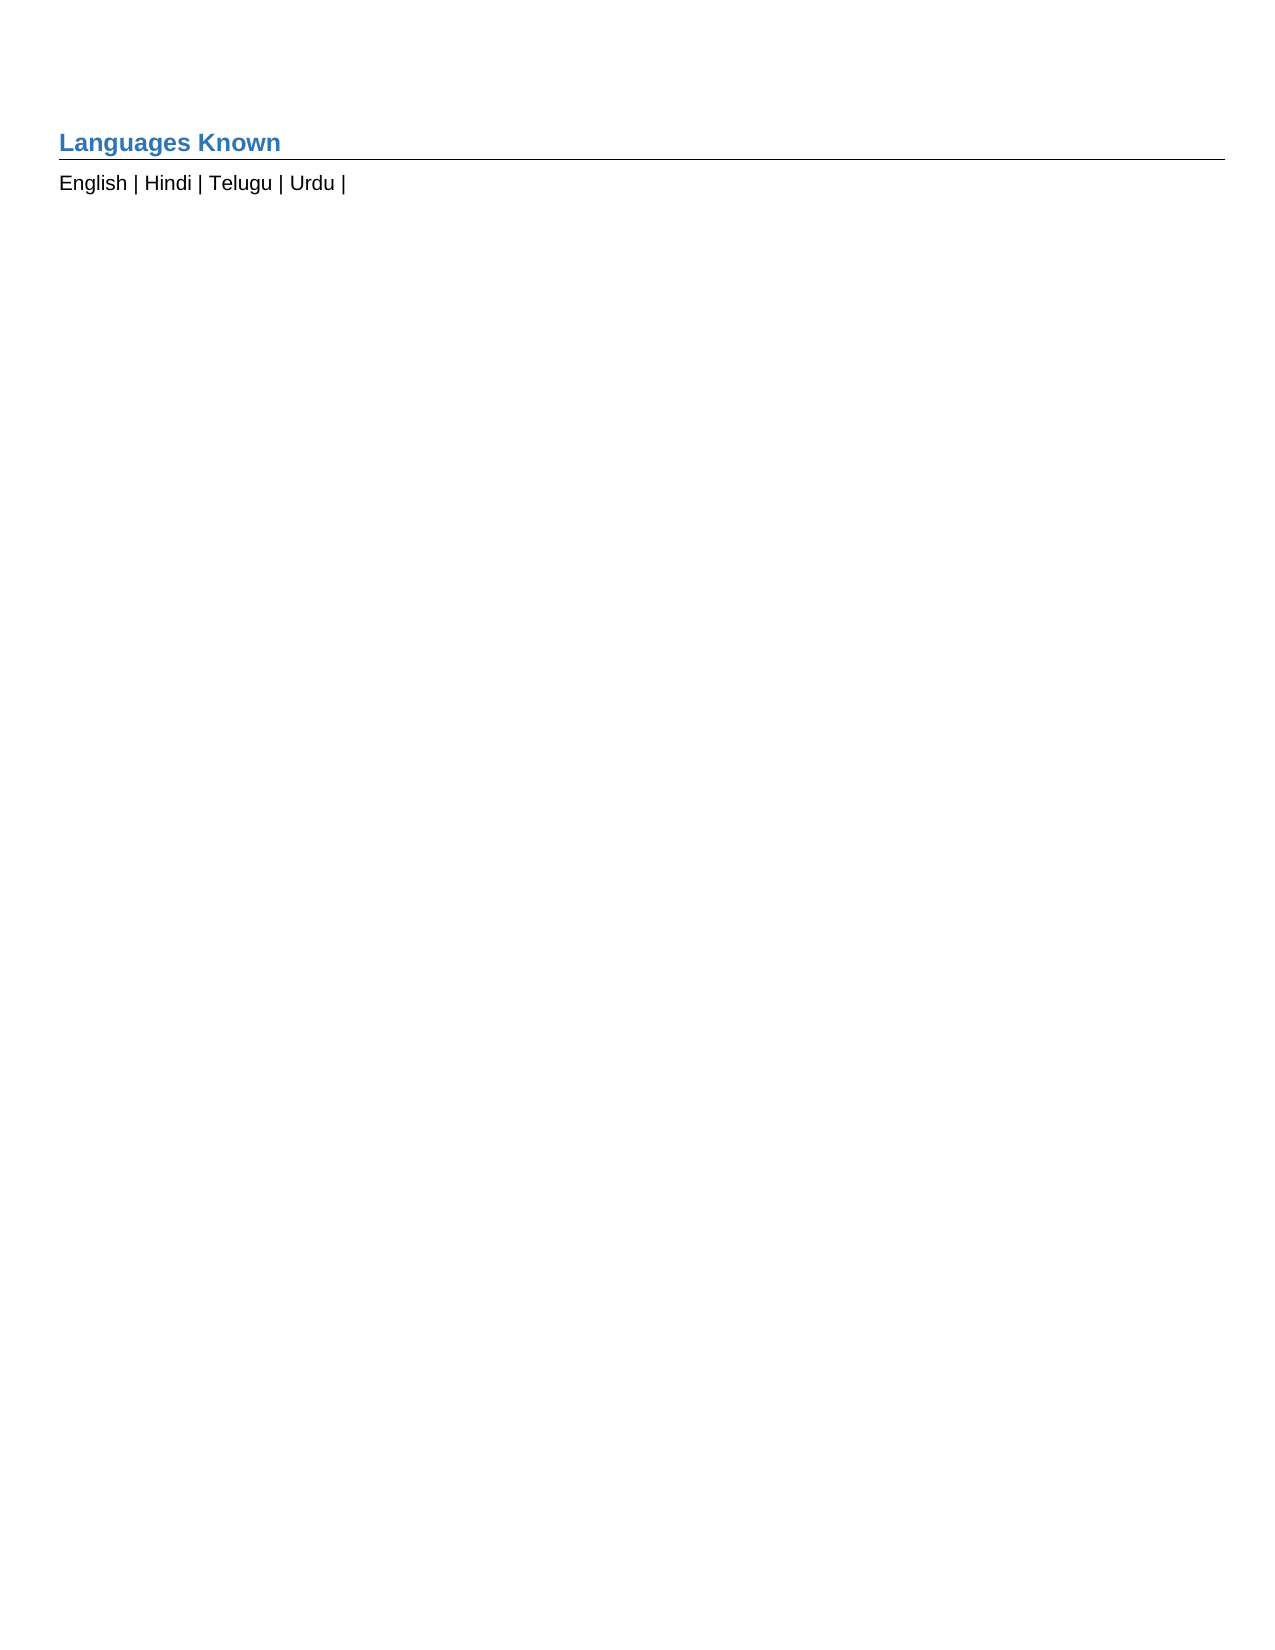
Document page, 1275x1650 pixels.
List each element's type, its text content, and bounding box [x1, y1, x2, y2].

text Languages Known [59, 128, 1225, 159]
text English | Hindi | Telugu | Urdu | [59, 171, 1225, 194]
